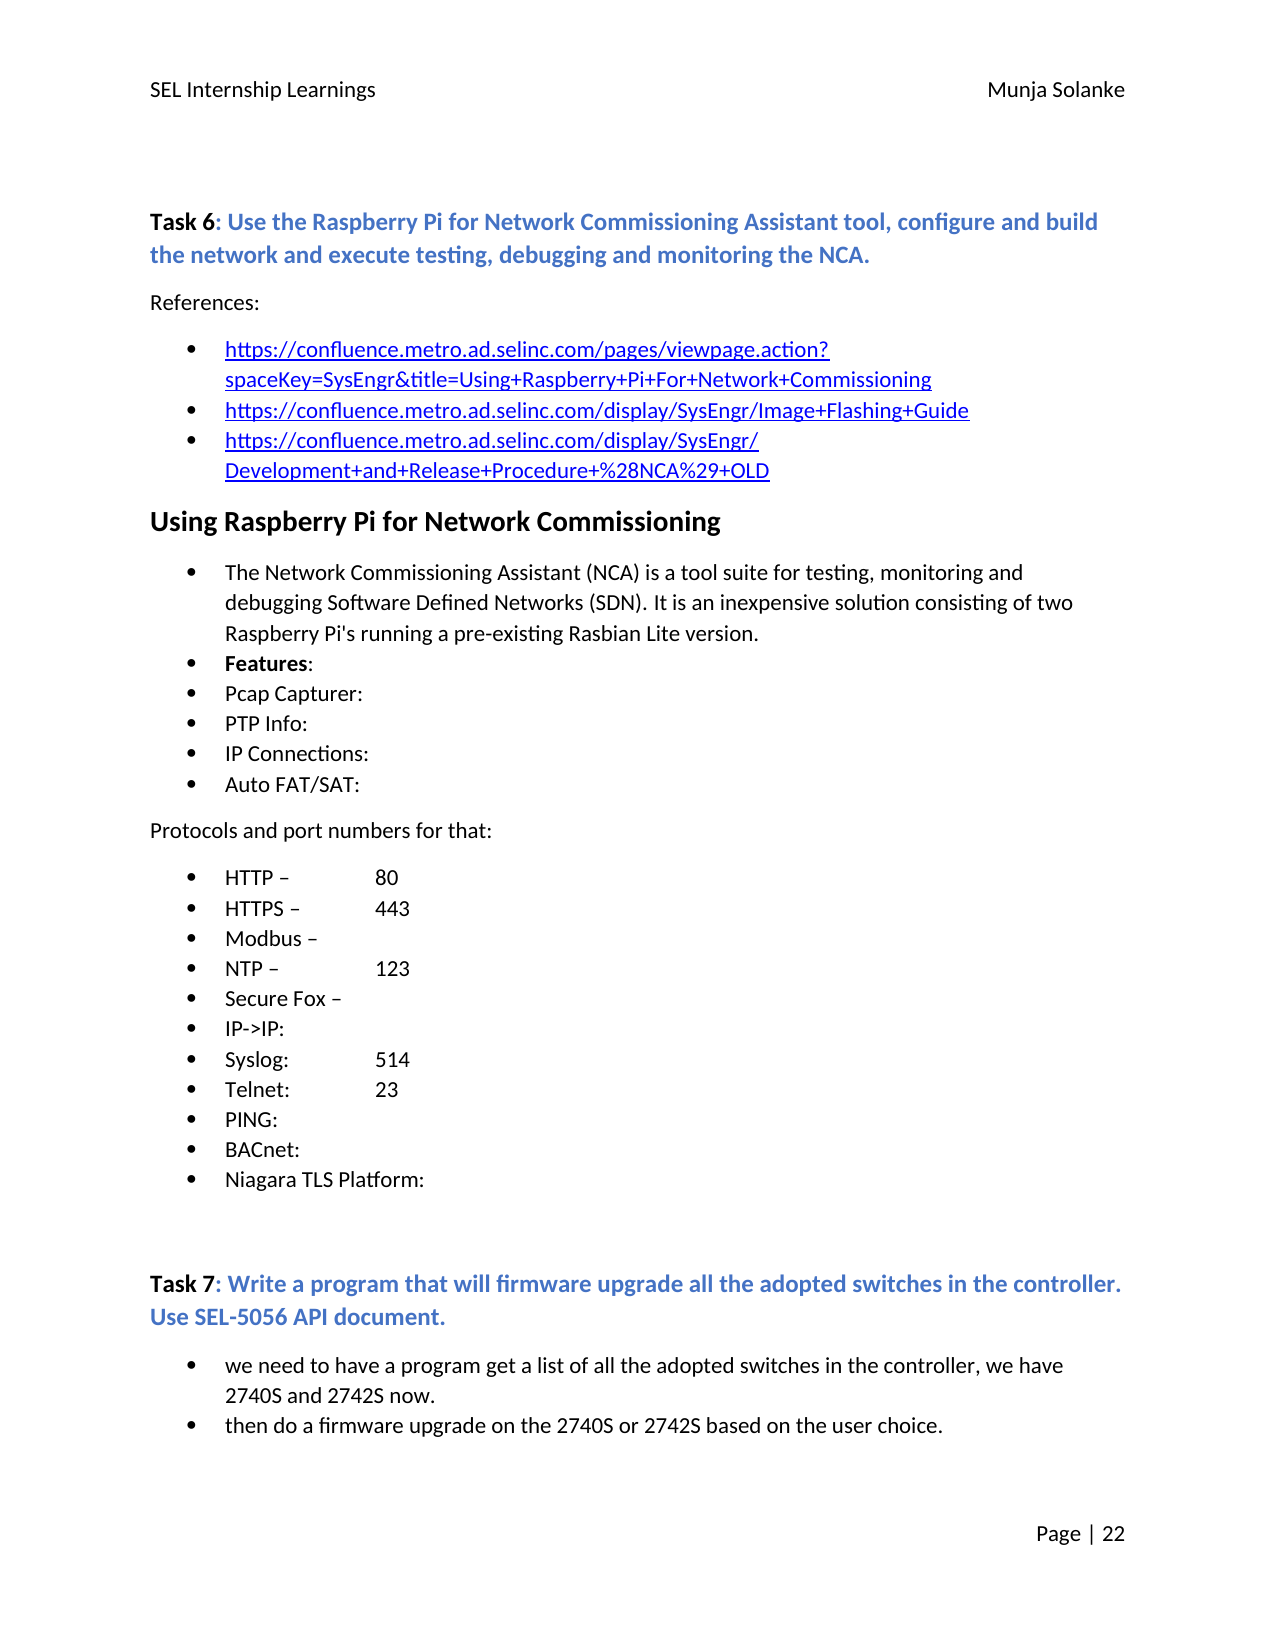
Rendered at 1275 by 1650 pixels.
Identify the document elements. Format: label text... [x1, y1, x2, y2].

text References: [150, 288, 1125, 317]
text Task 6: Use the Raspberry Pi for Network Commissioning Assistant tool, configure and build the network and execute testing, debugging and monitoring the NCA. [150, 206, 1125, 269]
list https://confluence.metro.ad.selinc.com/pages/viewpage.action?spaceKey=SysEngr&title=Using+Raspberry+Pi+For+Network+Commissioning [187, 335, 1125, 394]
list Syslog: 514 [187, 1045, 1125, 1073]
text Using Raspberry Pi for Network Commissioning [150, 503, 1125, 539]
list HTTPS – 443 [187, 894, 1125, 922]
list HTTP – 80 [187, 863, 1125, 891]
list IP->IP: [187, 1014, 1125, 1042]
list Niagara TLS Platform: [187, 1166, 1125, 1193]
list https://confluence.metro.ad.selinc.com/display/SysEngr/Image+Flashing+Guide [187, 396, 1125, 424]
list https://confluence.metro.ad.selinc.com/display/SysEngr/Development+and+Release+Procedure+%28NCA%29+OLD [187, 426, 1125, 484]
list BACnet: [187, 1135, 1125, 1163]
list PTP Info: [187, 709, 1125, 737]
list Auto FAT/SAT: [187, 770, 1125, 798]
list NTP – 123 [187, 954, 1125, 982]
list The Network Commissioning Assistant (NCA) is a tool suite for testing, monitoring and debugging Software Defined Networks (SDN). It is an inexpensive solution consisting of two Raspberry Pi's running a pre-existing Rasbian Lite version. [187, 558, 1125, 647]
list Features: [187, 649, 1125, 677]
list then do a firmware upgrade on the 2740S or 2742S based on the user choice. [187, 1411, 1125, 1439]
list PING: [187, 1105, 1125, 1133]
list Secure Fox – [187, 984, 1125, 1012]
list Modbus – [187, 924, 1125, 952]
text Task 7: Write a program that will firmware upgrade all the adopted switches in the controller. Use SEL-5056 API document. [150, 1268, 1125, 1332]
list Telnet: 23 [187, 1075, 1125, 1103]
text Protocols and port numbers for that: [150, 817, 1125, 844]
list we need to have a program get a list of all the adopted switches in the controller, we have 2740S and 2742S now. [187, 1351, 1125, 1409]
list IP Connections: [187, 739, 1125, 767]
list Pcap Capturer: [187, 679, 1125, 707]
